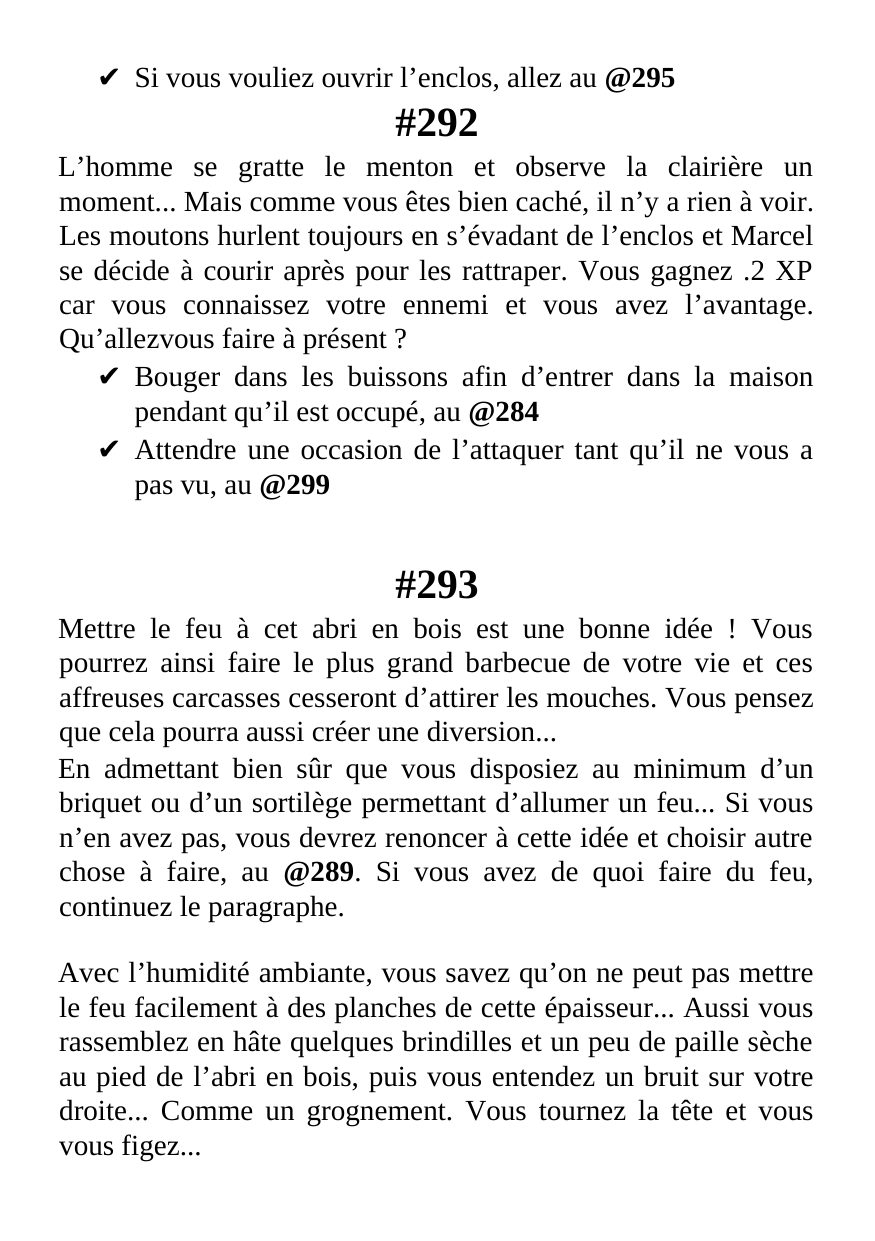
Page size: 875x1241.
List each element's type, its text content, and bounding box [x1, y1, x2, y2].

text Avec l’humidité ambiante, vous savez qu’on ne peut pas mettre le feu facilement à des planches de cette épaisseur... Aussi vous rassemblez en hâte quelques brindilles et un peu de paille sèche au pied de l’abri en bois, puis vous entendez un bruit sur votre droite... Comme un grognement. Vous tournez la tête et vous vous figez... [58, 956, 814, 1161]
list Attendre une occasion de l’attaquer tant qu’il ne vous a pas vu, au @299 [97, 431, 814, 501]
text En admettant bien sûr que vous disposiez au minimum d’un briquet ou d’un sortilège permettant d’allumer un feu... Si vous n’en avez pas, vous devrez renoncer à cette idée et choisir autre chose à faire, au @289. Si vous avez de quoi faire du feu, continuez le paragraphe. [58, 751, 814, 922]
subtitle #293 [59, 559, 814, 607]
list Si vous vouliez ouvrir l’enclos, allez au @295 [97, 59, 814, 95]
subtitle #292 [59, 98, 814, 146]
list Bouger dans les buissons afin d’entrer dans la maison pendant qu’il est occupé, au @284 [97, 358, 814, 428]
text Mettre le feu à cet abri en bois est une bonne idée ! Vous pourrez ainsi faire le plus grand barbecue de votre vie et ces affreuses carcasses cesseront d’attirer les mouches. Vous pensez que cela pourra aussi créer une diversion... [58, 611, 814, 748]
text L’homme se gratte le menton et observe la clairière un moment... Mais comme vous êtes bien caché, il n’y a rien à voir. Les moutons hurlent toujours en s’évadant de l’enclos et Marcel se décide à courir après pour les rattraper. Vous gagnez .2 XP car vous connaissez votre ennemi et vous avez l’avantage. Qu’allezvous faire à présent ? [58, 149, 814, 355]
